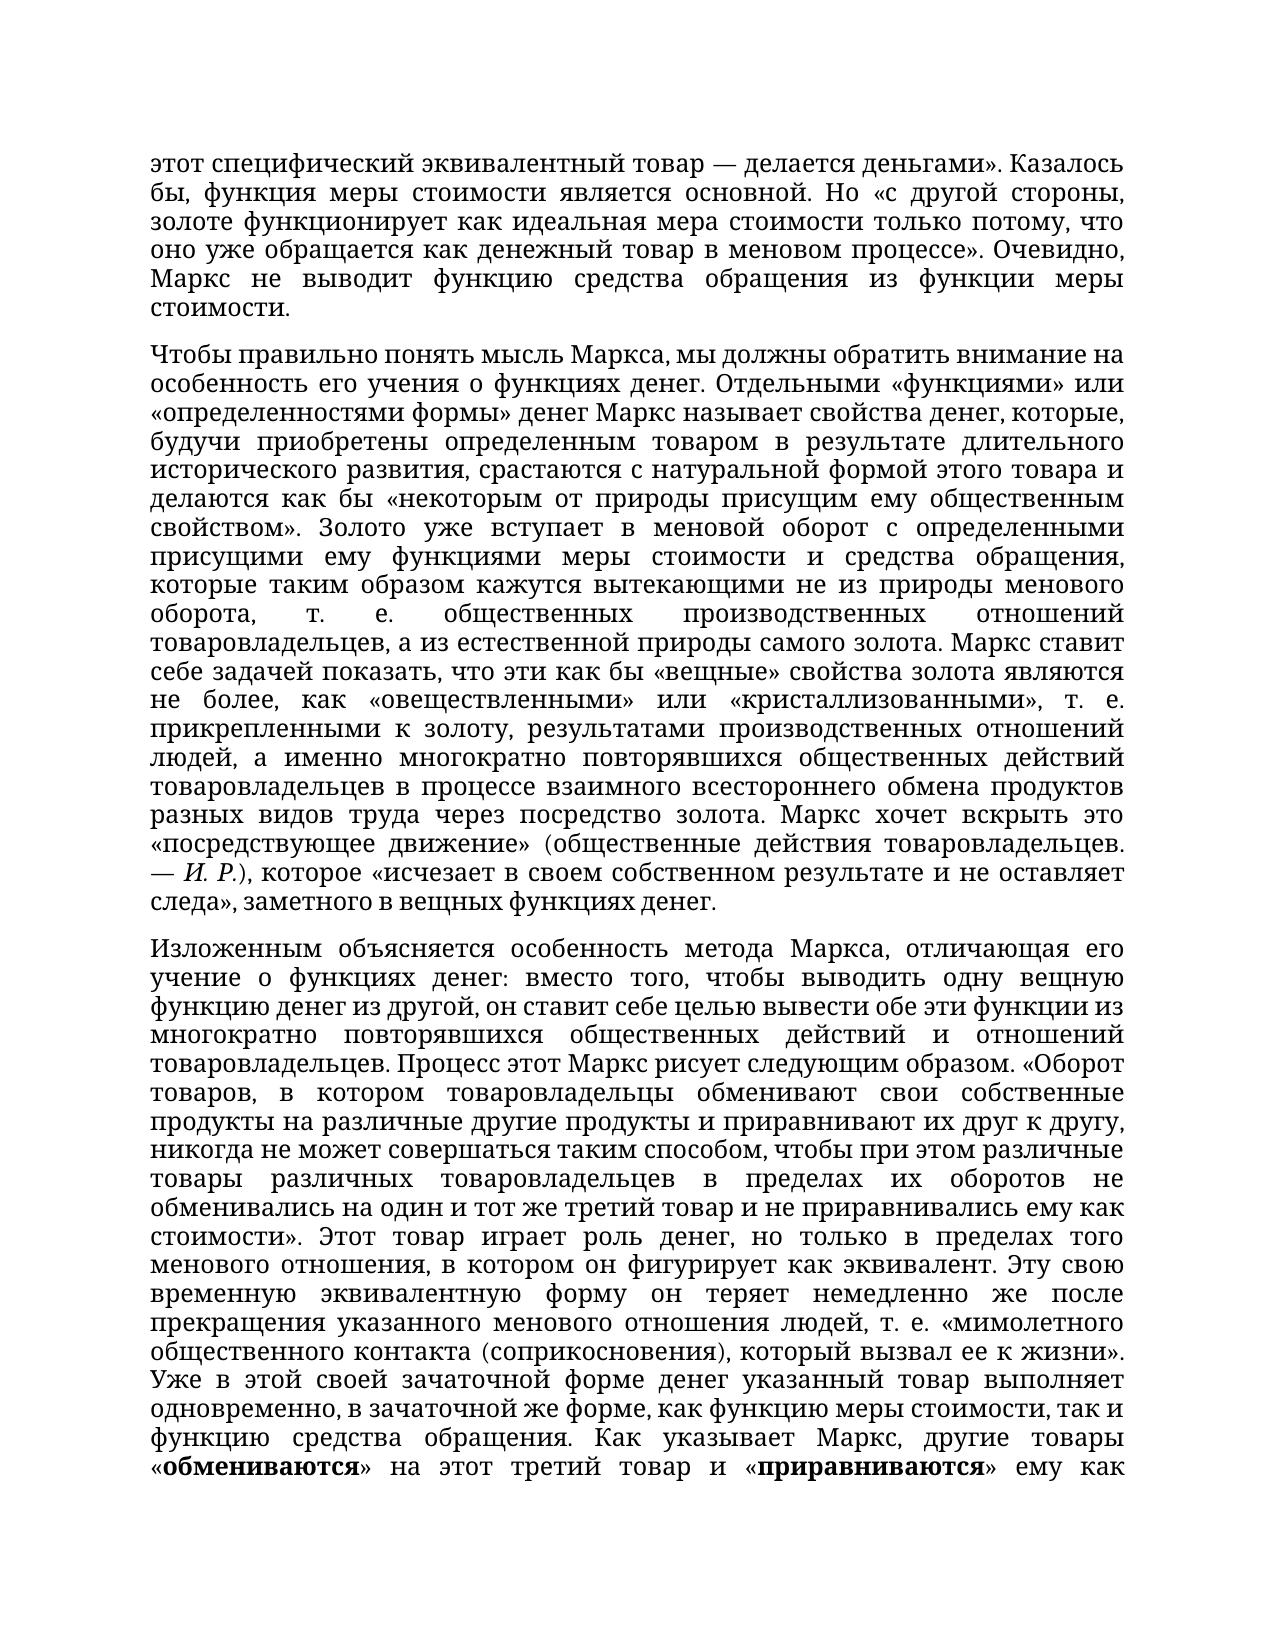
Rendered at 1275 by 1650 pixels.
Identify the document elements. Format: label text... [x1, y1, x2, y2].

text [150, 150, 1125, 322]
text Чтобы правильно понять мысль Маркса, мы должны обратить внимание на особенность его учения о функциях денег. Отдельными «функциями» или «определенностями формы» денег Маркс называет свойства денег, которые, будучи приобретены определенным товаром в результате длительного исторического развития, срастаются с натуральной формой этого товара и делаются как бы «некоторым от природы присущим ему общественным свойством». Золото уже вступает в меновой оборот с определенными присущими ему функциями меры стоимости и средства обращения, которые таким образом кажутся вытекающими не из природы менового оборота, т. е. общественных производственных отношений товаровладельцев, а из естественной природы самого золота. Маркс ставит себе задачей показать, что эти как бы «вещные» свойства золота являются не более, как «овеществленными» или «кристаллизованными», т. е. прикрепленными к золоту, результатами производственных отношений людей, а именно многократно повторявшихся общественных действий товаровладельцев в процессе взаимного всестороннего обмена продуктов разных видов труда через посредство золота. Маркс хочет вскрыть это «посредствующее движение» (общественные действия товаровладельцев. — И. Р.), которое «исчезает в своем собственном результате и не оставляет следа», заметного в вещных функциях денег. [150, 341, 1125, 916]
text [150, 935, 1125, 1481]
